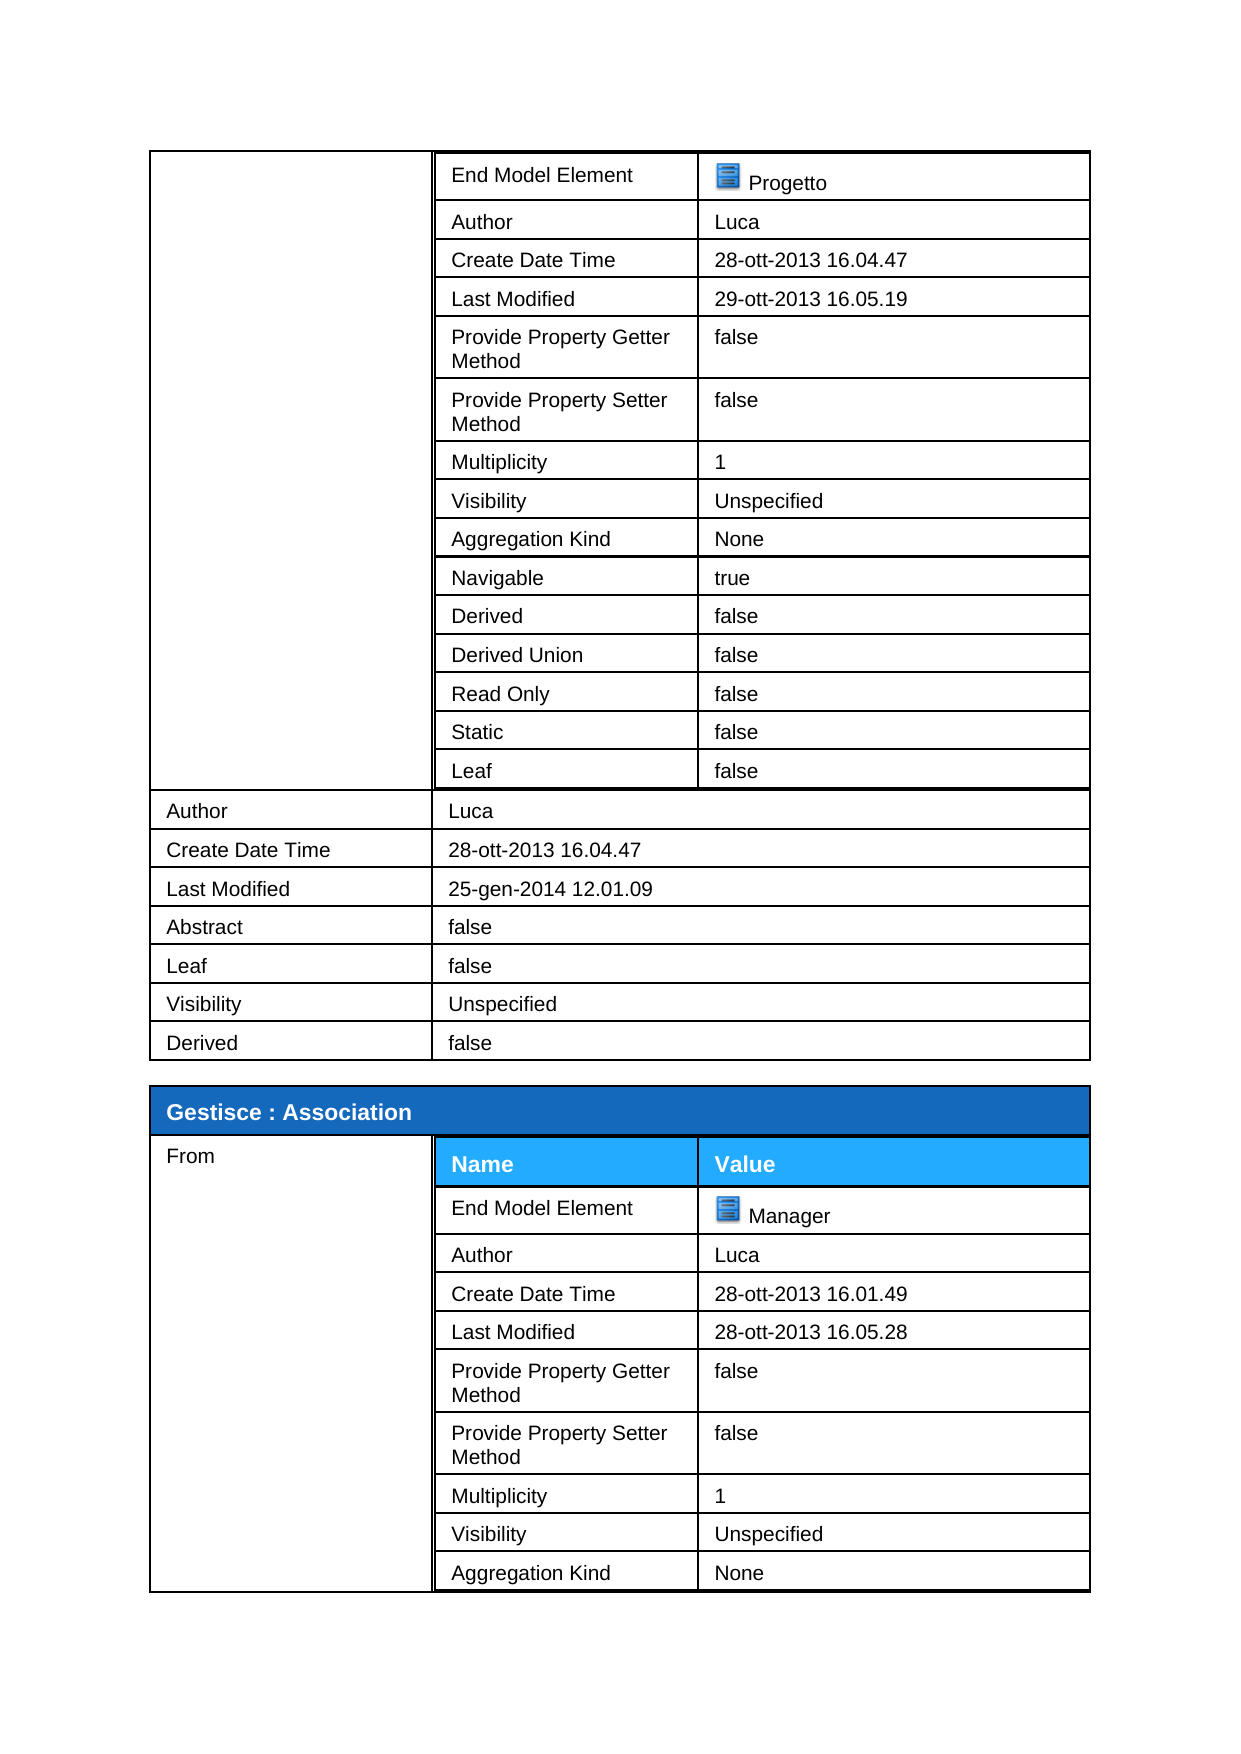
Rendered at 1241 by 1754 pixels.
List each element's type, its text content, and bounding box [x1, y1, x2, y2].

table_cell [436, 1552, 697, 1589]
table_cell [436, 442, 697, 478]
table_cell [699, 480, 1089, 517]
table_cell [436, 154, 697, 199]
table_cell Luca [433, 791, 1089, 827]
table_cell false [433, 1022, 1089, 1059]
table_cell [436, 1273, 697, 1310]
table_cell [436, 480, 697, 517]
table_cell Derived [151, 1022, 431, 1059]
table_cell Last Modified [151, 868, 431, 904]
table_cell [436, 1188, 697, 1233]
table_cell Create Date Time [151, 830, 431, 866]
table_cell [436, 712, 697, 748]
table_cell 25-gen-2014 12.01.09 [433, 868, 1089, 904]
table_cell [436, 240, 697, 276]
table_cell [436, 1413, 697, 1473]
table_cell [699, 1188, 1089, 1233]
table_cell [436, 558, 697, 594]
table_cell [436, 519, 697, 555]
table_cell [436, 673, 697, 710]
table_cell [699, 154, 1089, 199]
table_cell false [433, 945, 1089, 982]
table_cell 28-ott-2013 16.04.47 [433, 830, 1089, 866]
table_cell Visibility [151, 984, 431, 1020]
table_cell [699, 1514, 1089, 1550]
table_cell [699, 278, 1089, 315]
table_cell [699, 596, 1089, 633]
table_cell [699, 1350, 1089, 1411]
table_cell [699, 519, 1089, 555]
table_cell [699, 1273, 1089, 1310]
table_cell [436, 201, 697, 238]
table_cell [699, 317, 1089, 377]
table_cell To [151, 152, 431, 789]
table_cell [699, 1235, 1089, 1271]
table_cell [436, 1514, 697, 1550]
table_cell [436, 596, 697, 633]
picture [714, 162, 743, 191]
table_cell [699, 379, 1089, 440]
table_cell false [433, 907, 1089, 943]
table_cell [699, 750, 1089, 787]
table_cell [699, 1312, 1089, 1348]
table_cell [699, 558, 1089, 594]
table_cell [699, 1413, 1089, 1473]
table_cell [699, 635, 1089, 671]
table_cell [436, 1350, 697, 1411]
table_cell [436, 750, 697, 787]
table_cell [699, 240, 1089, 276]
table_cell From [151, 1136, 431, 1591]
table_cell [436, 635, 697, 671]
table_cell [436, 1235, 697, 1271]
picture [714, 1195, 743, 1224]
table_cell Author [151, 791, 431, 827]
table_cell [436, 1475, 697, 1512]
table_cell [436, 1312, 697, 1348]
table_cell [699, 712, 1089, 748]
table_cell Unspecified [433, 984, 1089, 1020]
table_cell Abstract [151, 907, 431, 943]
table_cell [699, 673, 1089, 710]
table_cell [699, 442, 1089, 478]
table_cell [436, 317, 697, 377]
table_cell [699, 1475, 1089, 1512]
table_header Gestisce : Association [151, 1087, 1089, 1134]
table_cell [436, 379, 697, 440]
table_cell [699, 201, 1089, 238]
table_cell [699, 1552, 1089, 1589]
table_cell Leaf [151, 945, 431, 982]
table_cell [436, 278, 697, 315]
